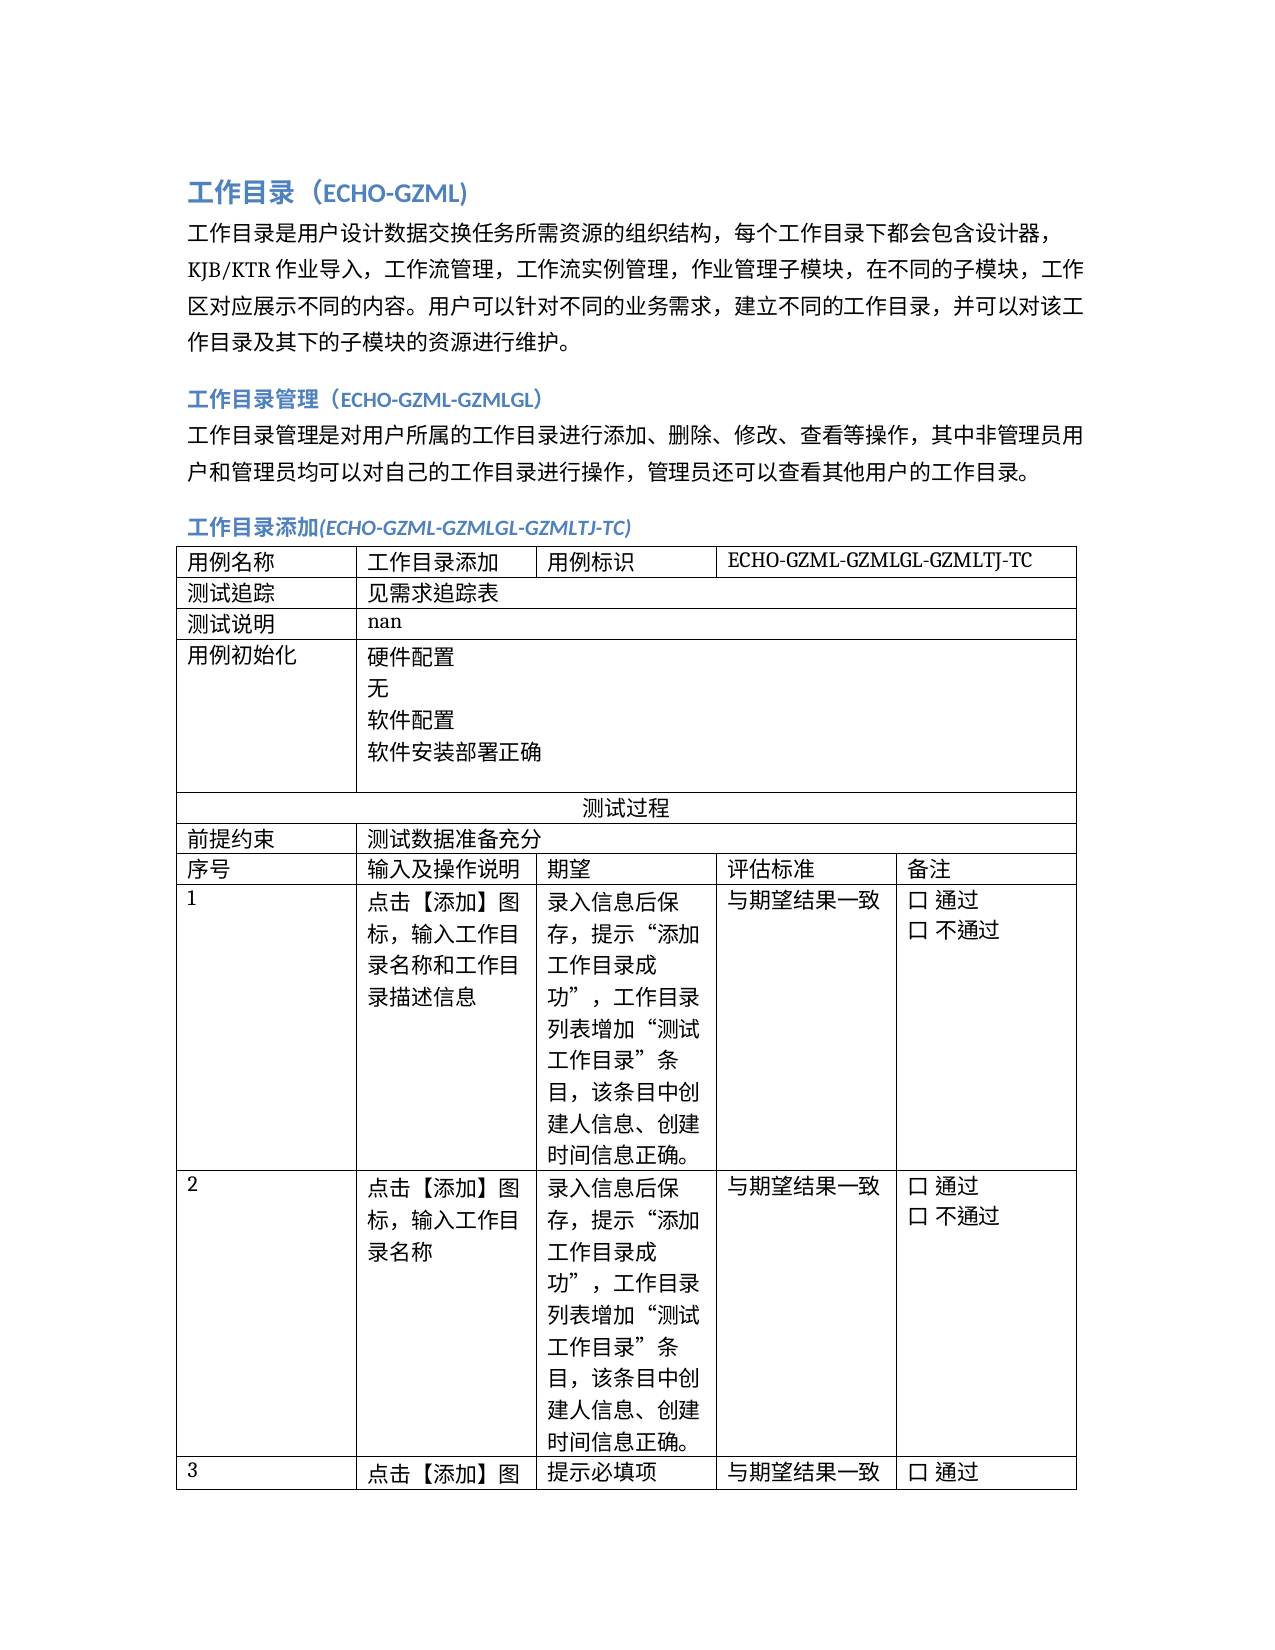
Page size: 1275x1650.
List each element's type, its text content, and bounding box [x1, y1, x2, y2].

table_cell 见需求追踪表 [357, 578, 1076, 608]
table_header 用例标识 [537, 547, 716, 577]
table_cell 硬件配置 无 软件配置 软件安装部署正确 [357, 640, 1076, 792]
table_cell 与期望结果一致 [717, 1457, 896, 1489]
table_cell 录入信息后保存，提示“添加工作目录成功”，工作目录列表增加“测试工作目录”条目，该条目中创建人信息、创建时间信息正确。 [537, 1171, 716, 1456]
table_cell 测试过程 [177, 793, 1076, 822]
table_cell 与期望结果一致 [717, 1171, 896, 1456]
table_cell 1 [177, 885, 356, 1170]
text 工作目录是用户设计数据交换任务所需资源的组织结构，每个工作目录下都会包含设计器，KJB/KTR作业导入，工作流管理，工作流实例管理，作业管理子模块，在不同的子模块，工作区对应展示不同的内容。用户可以针对不同的业务需求，建立不同的工作目录，并可以对该工作目录及其下的子模块的资源进行维护。 [187, 216, 1087, 357]
table_cell 评估标准 [717, 854, 896, 884]
subtitle 工作目录（ECHO-GZML) [187, 171, 1087, 210]
table_cell 前提约束 [177, 824, 356, 853]
table_header 用例名称 [177, 547, 356, 577]
table_cell 口 通过 口 不通过 [897, 1171, 1076, 1456]
table_cell 测试数据准备充分 [357, 824, 1076, 853]
table_cell 3 [177, 1457, 356, 1489]
table_cell 点击【添加】图标，输入工作目录名称和工作目录描述信息 [357, 885, 536, 1170]
table_cell 输入及操作说明 [357, 854, 536, 884]
table_cell 测试追踪 [177, 578, 356, 608]
text 工作目录管理是对用户所属的工作目录进行添加、删除、修改、查看等操作，其中非管理员用户和管理员均可以对自己的工作目录进行操作，管理员还可以查看其他用户的工作目录。 [187, 418, 1087, 487]
table_cell nan [357, 609, 1076, 639]
table_cell 口 通过 口 不通过 [897, 885, 1076, 1170]
table_cell 录入信息后保存，提示“添加工作目录成功”，工作目录列表增加“测试工作目录”条目，该条目中创建人信息、创建时间信息正确。 [537, 885, 716, 1170]
table_cell 测试说明 [177, 609, 356, 639]
table_cell 备注 [897, 854, 1076, 884]
table_header ECHO-GZML-GZMLGL-GZMLTJ-TC [717, 547, 1076, 577]
table_cell 用例初始化 [177, 640, 356, 792]
table_cell 期望 [537, 854, 716, 884]
table_cell 2 [177, 1171, 356, 1456]
table_header 工作目录添加 [357, 547, 536, 577]
table_cell 口 通过 口 不通过 [897, 1457, 1076, 1489]
table_cell 点击【添加】图标，不输入工作目录名称 [357, 1457, 536, 1489]
subtitle 工作目录添加(ECHO-GZML-GZMLGL-GZMLTJ-TC) [187, 512, 1087, 542]
table_cell 序号 [177, 854, 356, 884]
subtitle 工作目录管理（ECHO-GZML-GZMLGL） [187, 382, 1087, 414]
table_cell 提示必填项 [537, 1457, 716, 1489]
table_cell 点击【添加】图标，输入工作目录名称 [357, 1171, 536, 1456]
table_cell 与期望结果一致 [717, 885, 896, 1170]
